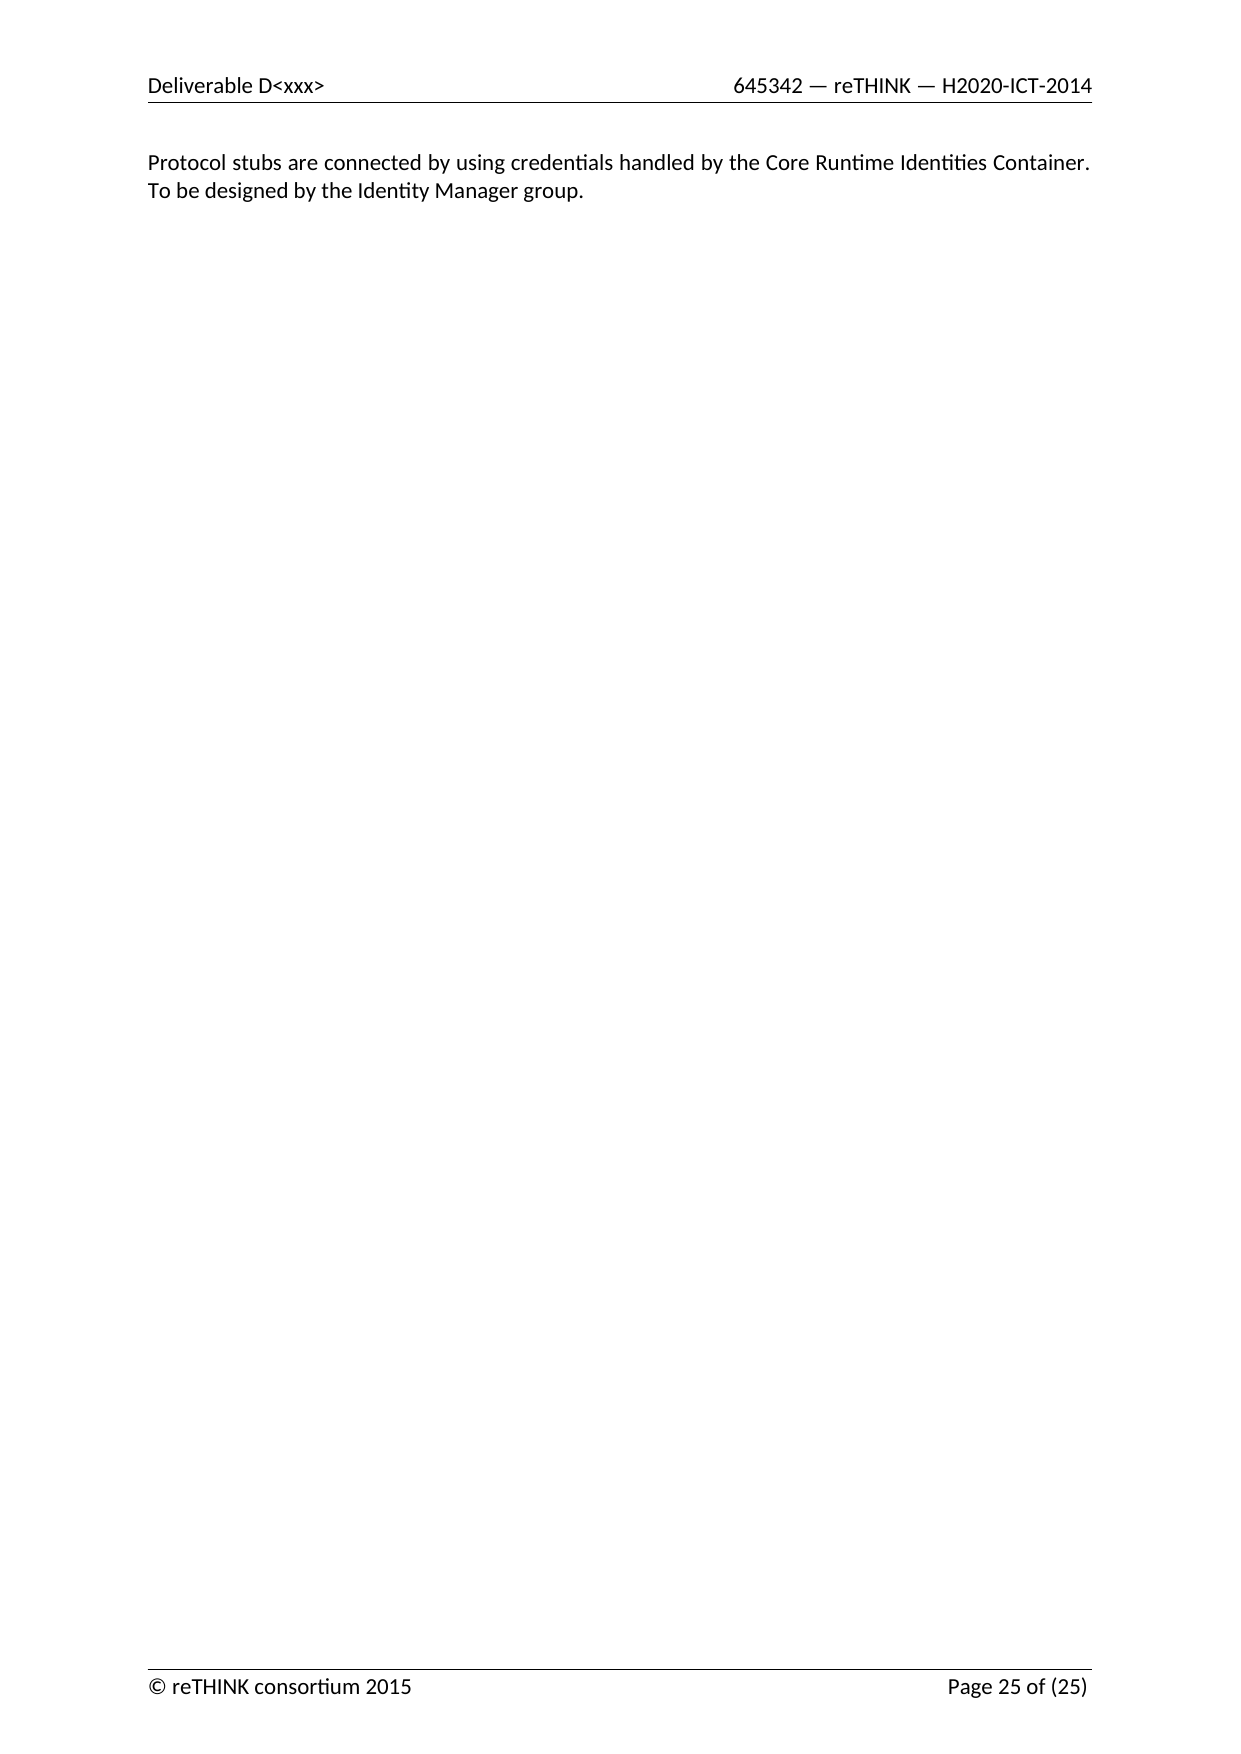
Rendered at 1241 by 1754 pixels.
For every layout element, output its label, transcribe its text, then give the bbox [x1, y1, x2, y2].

text Protocol stubs are connected by using credentials handled by the Core Runtime Identities Container. To be designed by the Identity Manager group. [148, 148, 1092, 204]
